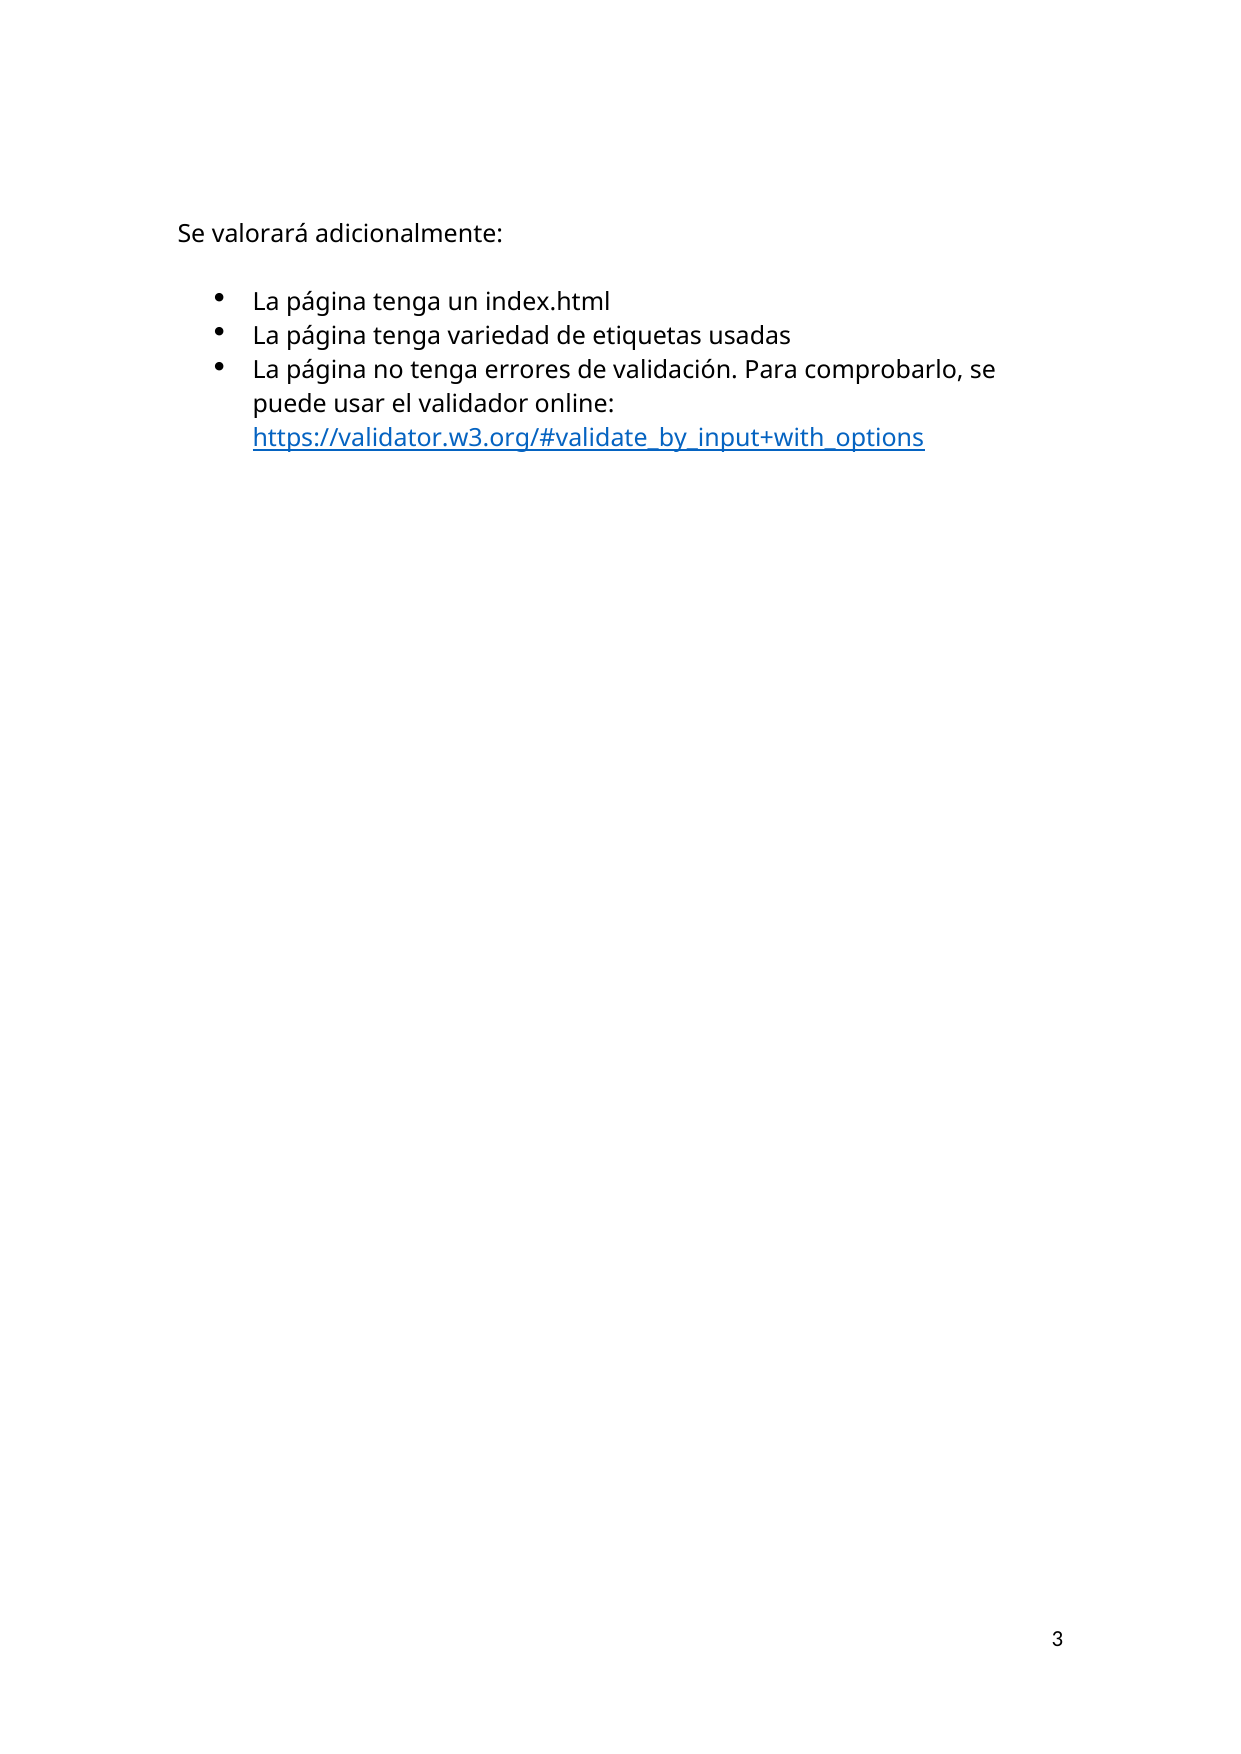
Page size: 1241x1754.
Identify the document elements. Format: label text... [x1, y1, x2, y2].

list La página no tenga errores de validación. Para comprobarlo, se puede usar el validador online: [215, 352, 1063, 420]
list https://validator.w3.org/#validate_by_input+with_options [252, 420, 1063, 454]
list La página tenga variedad de etiquetas usadas [215, 318, 1063, 352]
text Se valorará adicionalmente: [177, 216, 1063, 250]
list La página tenga un index.html [215, 284, 1063, 318]
